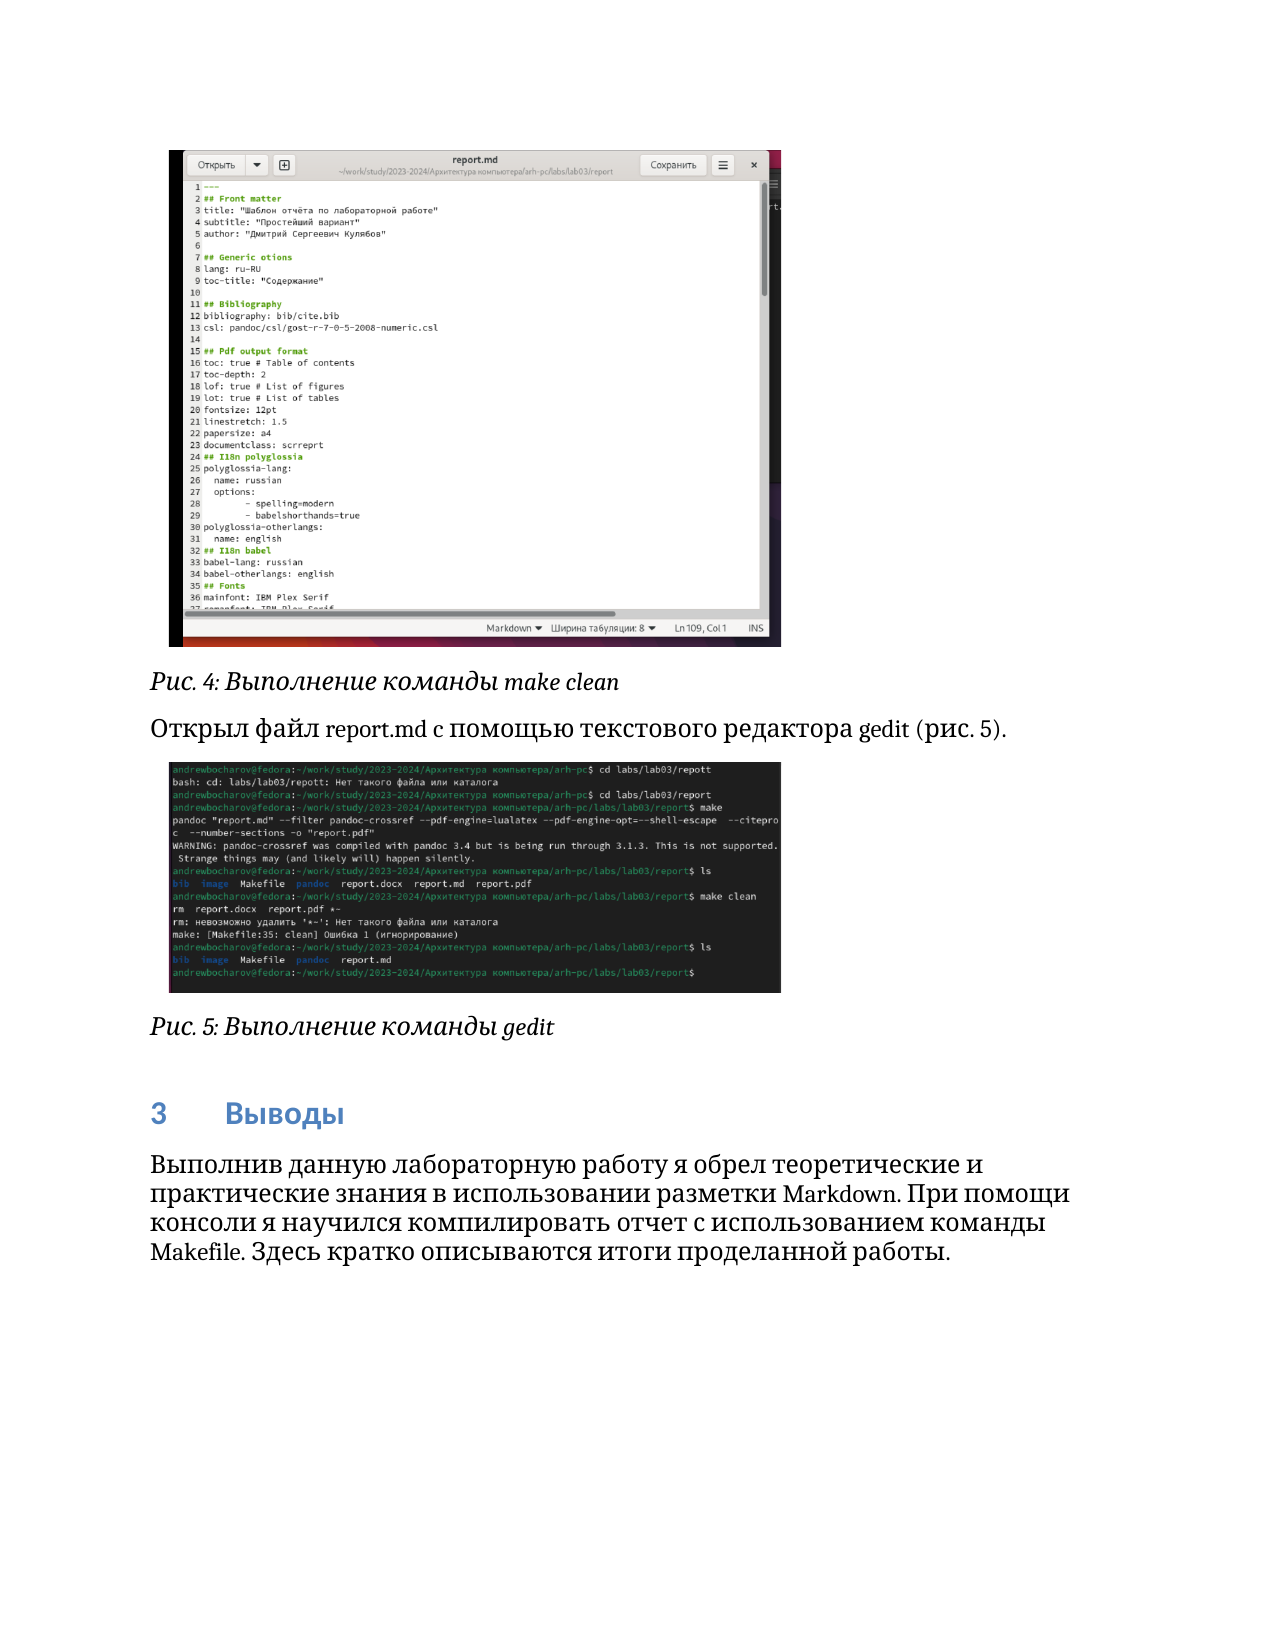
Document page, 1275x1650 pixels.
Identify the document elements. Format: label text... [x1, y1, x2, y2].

subtitle 3 Выводы [150, 1092, 1125, 1132]
picture [168, 762, 782, 993]
picture [168, 150, 782, 647]
text Выполнив данную лабораторную работу я обрел теоретические и практические знания в использовании разметки Markdown. При помощи консоли я научился компилировать отчет с использованием команды Makefile. Здесь кратко описываются итоги проделанной работы. [150, 1151, 1125, 1266]
text Открыл файл report.md c помощью текстового редактора gedit (рис. 5). [150, 715, 1125, 744]
text Рис. 4: Выполнение команды make clean [150, 668, 1125, 697]
text Рис. 5: Выполнение команды gedit [150, 1013, 1125, 1042]
